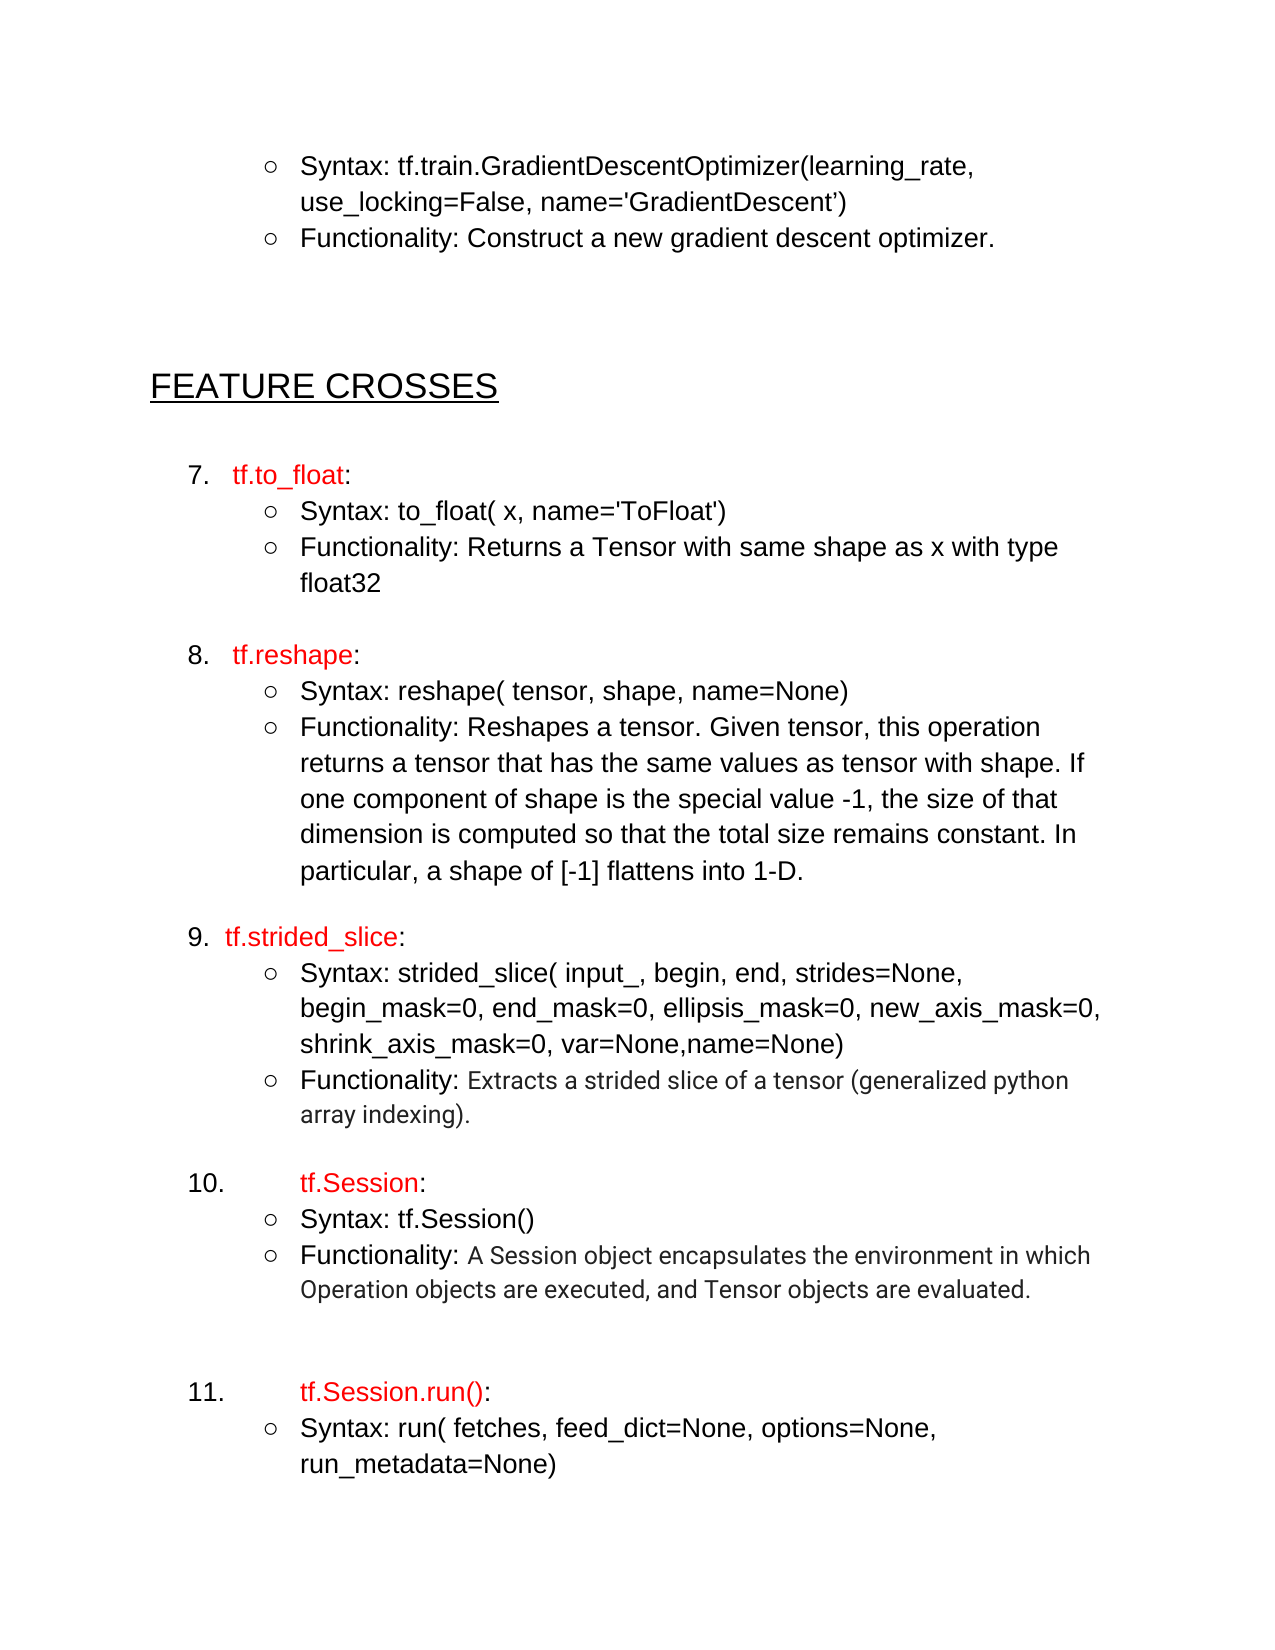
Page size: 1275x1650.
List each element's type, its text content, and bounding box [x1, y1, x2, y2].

text FEATURE CROSSES [150, 366, 1125, 406]
list Functionality: Returns a Tensor with same shape as x with type float32 [262, 531, 1125, 598]
list tf.Session.run(): [187, 1376, 1125, 1407]
list Syntax: run( fetches, feed_dict=None, options=None, run_metadata=None) [262, 1412, 1125, 1479]
list Functionality: A Session object encapsulates the environment in which Operation objects are executed, and Tensor objects are evaluated. [262, 1239, 1125, 1304]
list tf.strided_slice: [187, 921, 1125, 952]
list tf.Session: [187, 1167, 1125, 1199]
list Syntax: reshape( tensor, shape, name=None) [262, 675, 1125, 706]
list Syntax: tf.Session() [262, 1203, 1125, 1235]
list Syntax: strided_slice( input_, begin, end, strides=None, begin_mask=0, end_mask=0, ellipsis_mask=0, new_axis_mask=0, shrink_axis_mask=0, var=None,name=None) [262, 957, 1125, 1060]
list Functionality: Extracts a strided slice of a tensor (generalized python array indexing). [262, 1064, 1125, 1129]
list Functionality: Reshapes a tensor. Given tensor, this operation returns a tensor that has the same values as tensor with shape. If one component of shape is the special value -1, the size of that dimension is computed so that the total size remains constant. In particular, a shape of [-1] flattens into 1-D. [262, 711, 1125, 886]
list Syntax: tf.train.GradientDescentOptimizer(learning_rate, use_locking=False, name='GradientDescent’) [262, 150, 1125, 217]
list tf.to_float: [187, 459, 1125, 490]
list Functionality: Construct a new gradient descent optimizer. [262, 222, 1125, 253]
list Syntax: to_float( x, name='ToFloat') [262, 495, 1125, 526]
list tf.reshape: [187, 639, 1125, 670]
